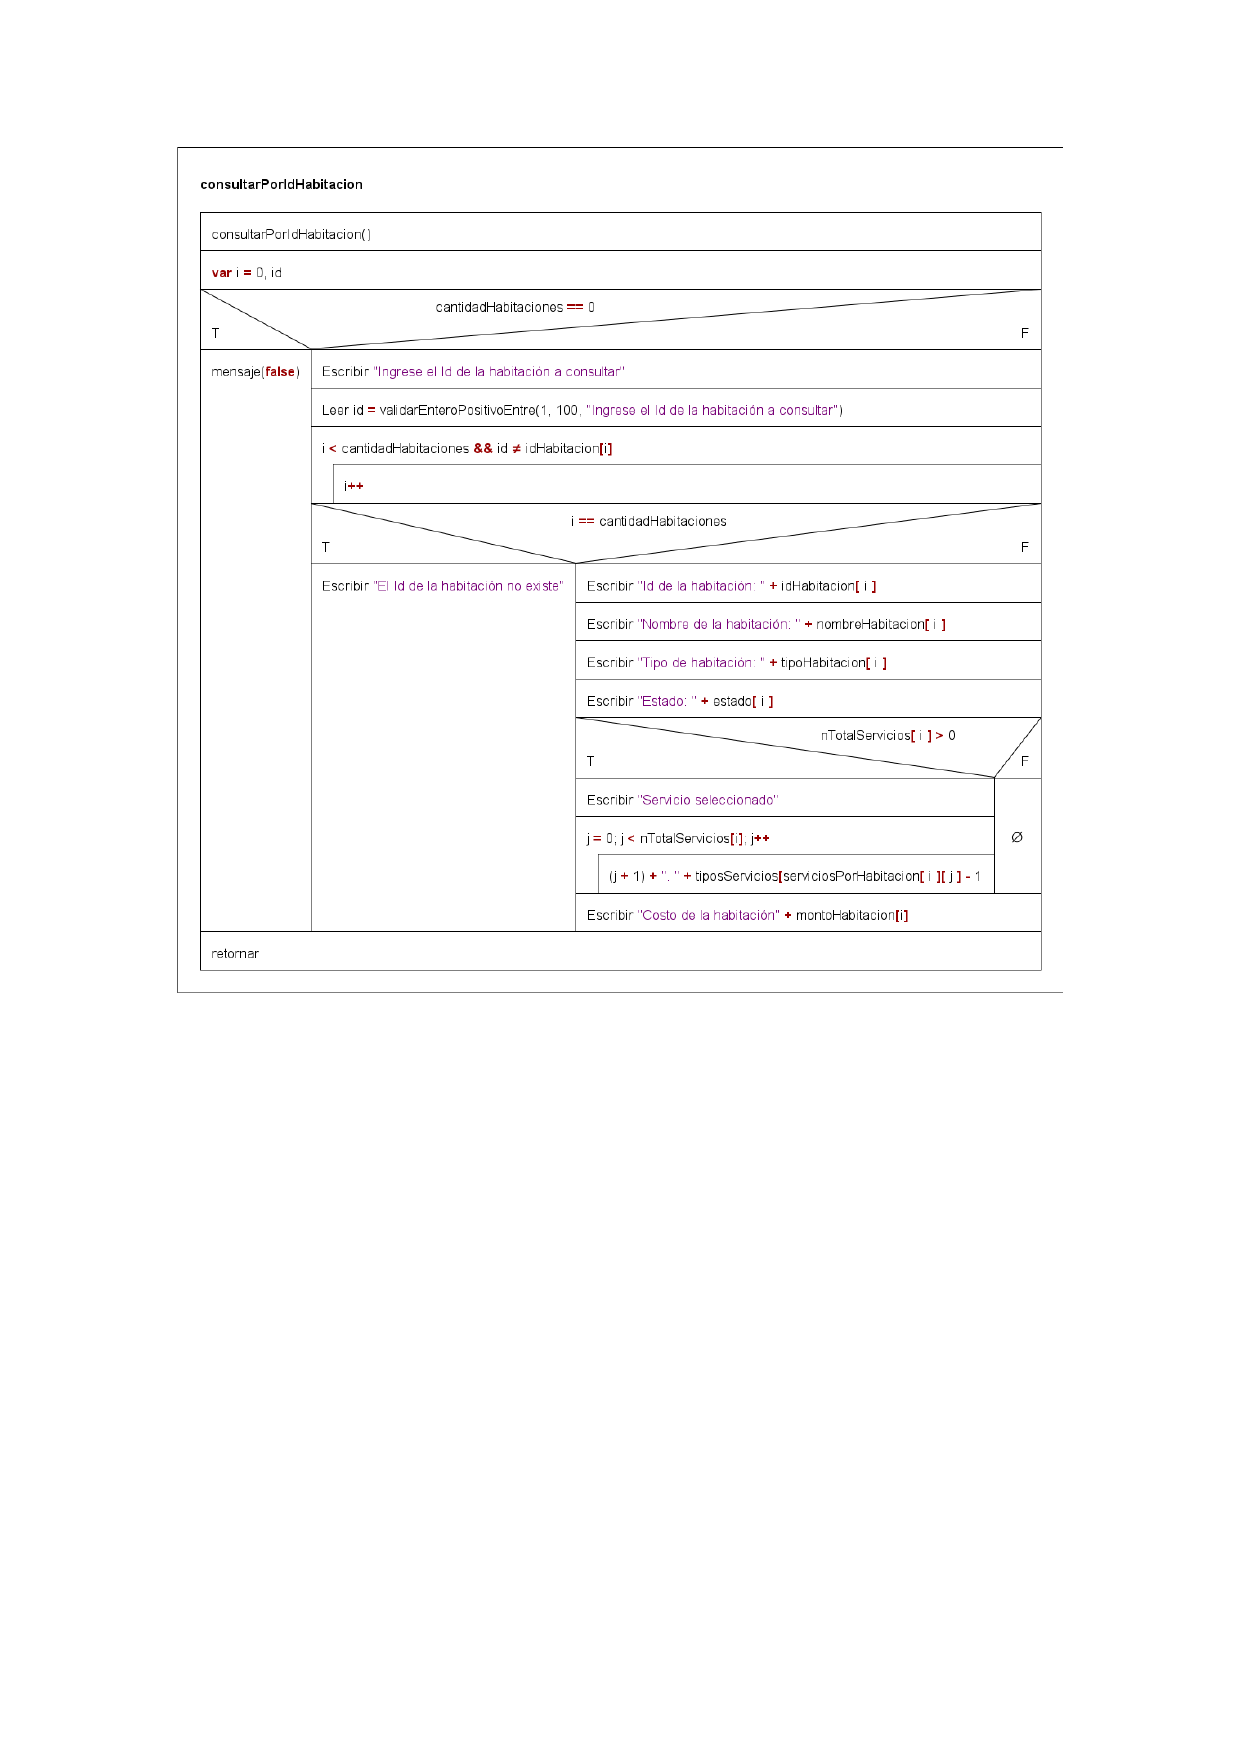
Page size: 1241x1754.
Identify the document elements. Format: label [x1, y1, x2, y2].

picture [177, 147, 1063, 993]
